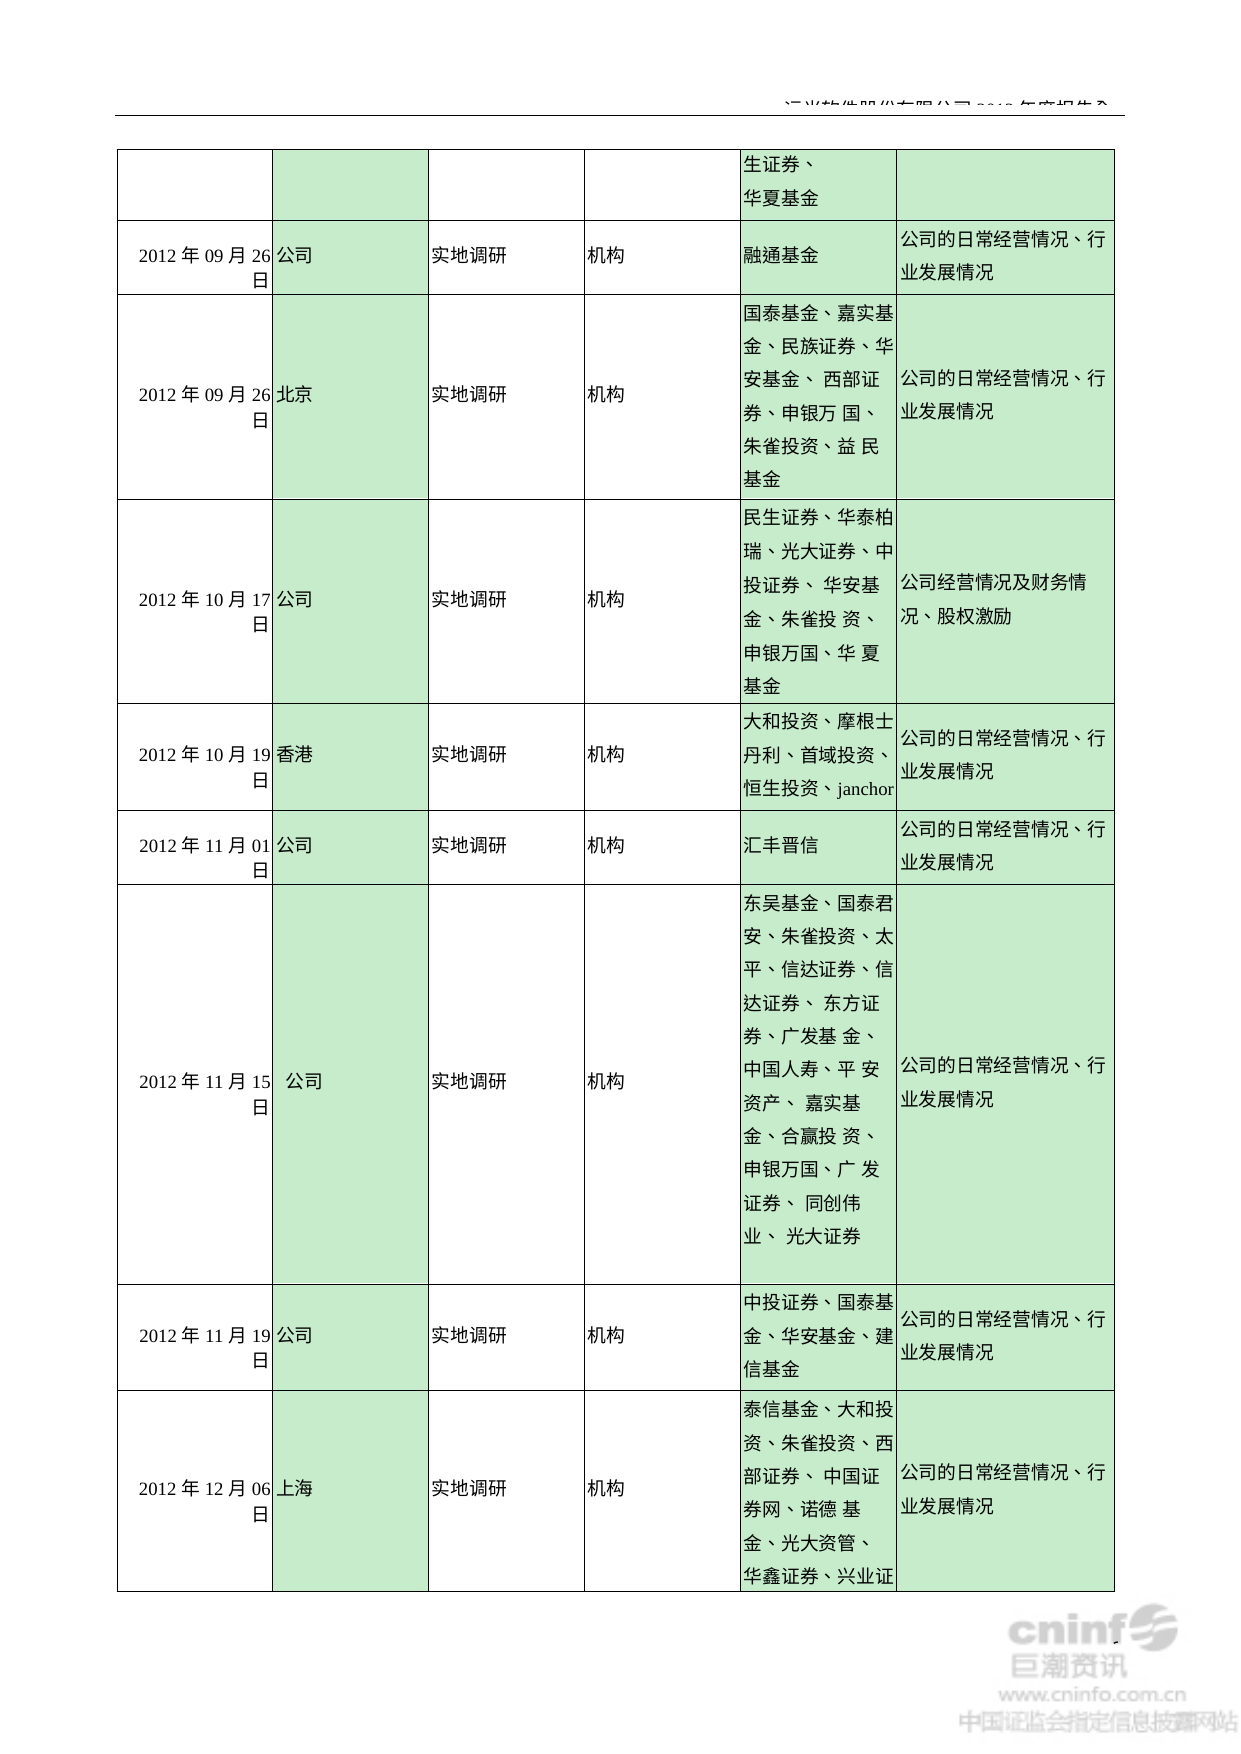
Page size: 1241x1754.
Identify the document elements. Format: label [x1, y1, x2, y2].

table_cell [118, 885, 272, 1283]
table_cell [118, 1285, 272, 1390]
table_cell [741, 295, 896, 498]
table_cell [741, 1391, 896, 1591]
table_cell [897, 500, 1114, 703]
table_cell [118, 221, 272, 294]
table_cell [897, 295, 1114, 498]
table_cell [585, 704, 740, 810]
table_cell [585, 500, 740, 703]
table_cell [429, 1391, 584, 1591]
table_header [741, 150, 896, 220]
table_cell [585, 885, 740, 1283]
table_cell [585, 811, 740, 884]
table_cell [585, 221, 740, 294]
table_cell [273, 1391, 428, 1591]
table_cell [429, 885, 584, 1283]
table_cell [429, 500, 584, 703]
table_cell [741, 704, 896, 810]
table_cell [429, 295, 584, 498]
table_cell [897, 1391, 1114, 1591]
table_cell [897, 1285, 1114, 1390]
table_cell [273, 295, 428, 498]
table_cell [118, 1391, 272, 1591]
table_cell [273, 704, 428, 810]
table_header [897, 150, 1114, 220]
picture [958, 1593, 1241, 1754]
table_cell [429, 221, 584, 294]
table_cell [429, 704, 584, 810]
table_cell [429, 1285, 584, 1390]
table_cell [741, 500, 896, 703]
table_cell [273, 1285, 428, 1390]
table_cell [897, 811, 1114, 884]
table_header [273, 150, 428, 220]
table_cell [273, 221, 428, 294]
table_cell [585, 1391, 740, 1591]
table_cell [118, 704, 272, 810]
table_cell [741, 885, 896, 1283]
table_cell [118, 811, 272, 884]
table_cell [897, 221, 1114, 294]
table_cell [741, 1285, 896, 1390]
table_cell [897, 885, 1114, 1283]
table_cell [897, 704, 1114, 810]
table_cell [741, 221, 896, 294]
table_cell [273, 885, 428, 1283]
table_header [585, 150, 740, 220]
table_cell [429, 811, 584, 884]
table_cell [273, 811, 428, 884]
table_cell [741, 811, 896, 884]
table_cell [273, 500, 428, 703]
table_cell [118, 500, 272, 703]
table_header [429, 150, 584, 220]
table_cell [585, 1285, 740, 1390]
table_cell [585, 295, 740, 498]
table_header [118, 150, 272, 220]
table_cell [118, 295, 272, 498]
